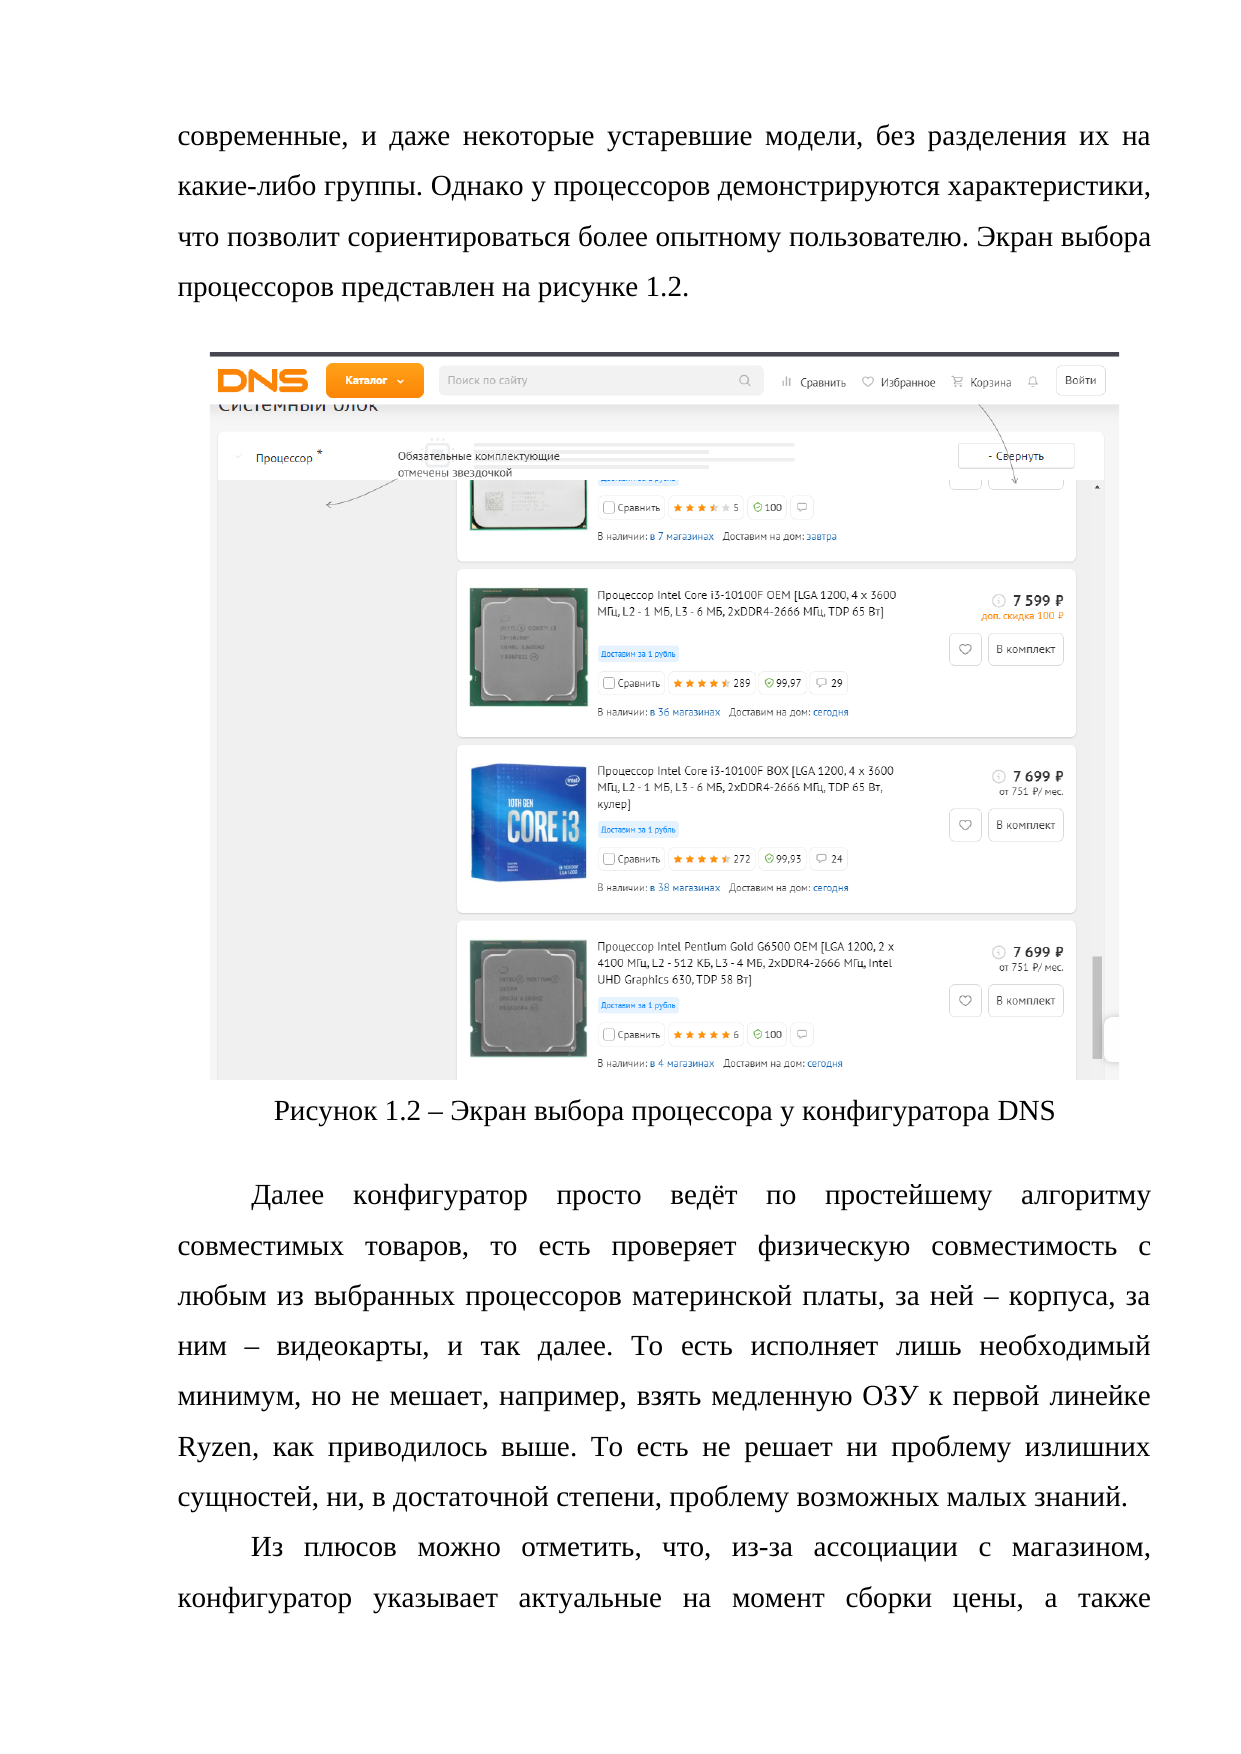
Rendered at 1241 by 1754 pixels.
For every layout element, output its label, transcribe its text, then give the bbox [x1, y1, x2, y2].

text Рисунок 1.2 – Экран выбора процессора у конфигуратора DNS [177, 1093, 1152, 1127]
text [177, 1529, 1152, 1613]
picture [209, 352, 1120, 1080]
text Далее конфигуратор просто ведёт по простейшему алгоритму совместимых товаров, то есть проверяет физическую совместимость с любым из выбранных процессоров материнской платы, за ней – корпуса, за ним – видеокарты, и так далее. То есть исполняет лишь необходимый минимум, но не мешает, например, взять медленную ОЗУ к первой линейке Ryzen, как приводилось выше. То есть не решает ни проблему излишних сущностей, ни, в достаточной степени, проблему возможных малых знаний. [177, 1177, 1152, 1513]
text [177, 118, 1152, 303]
